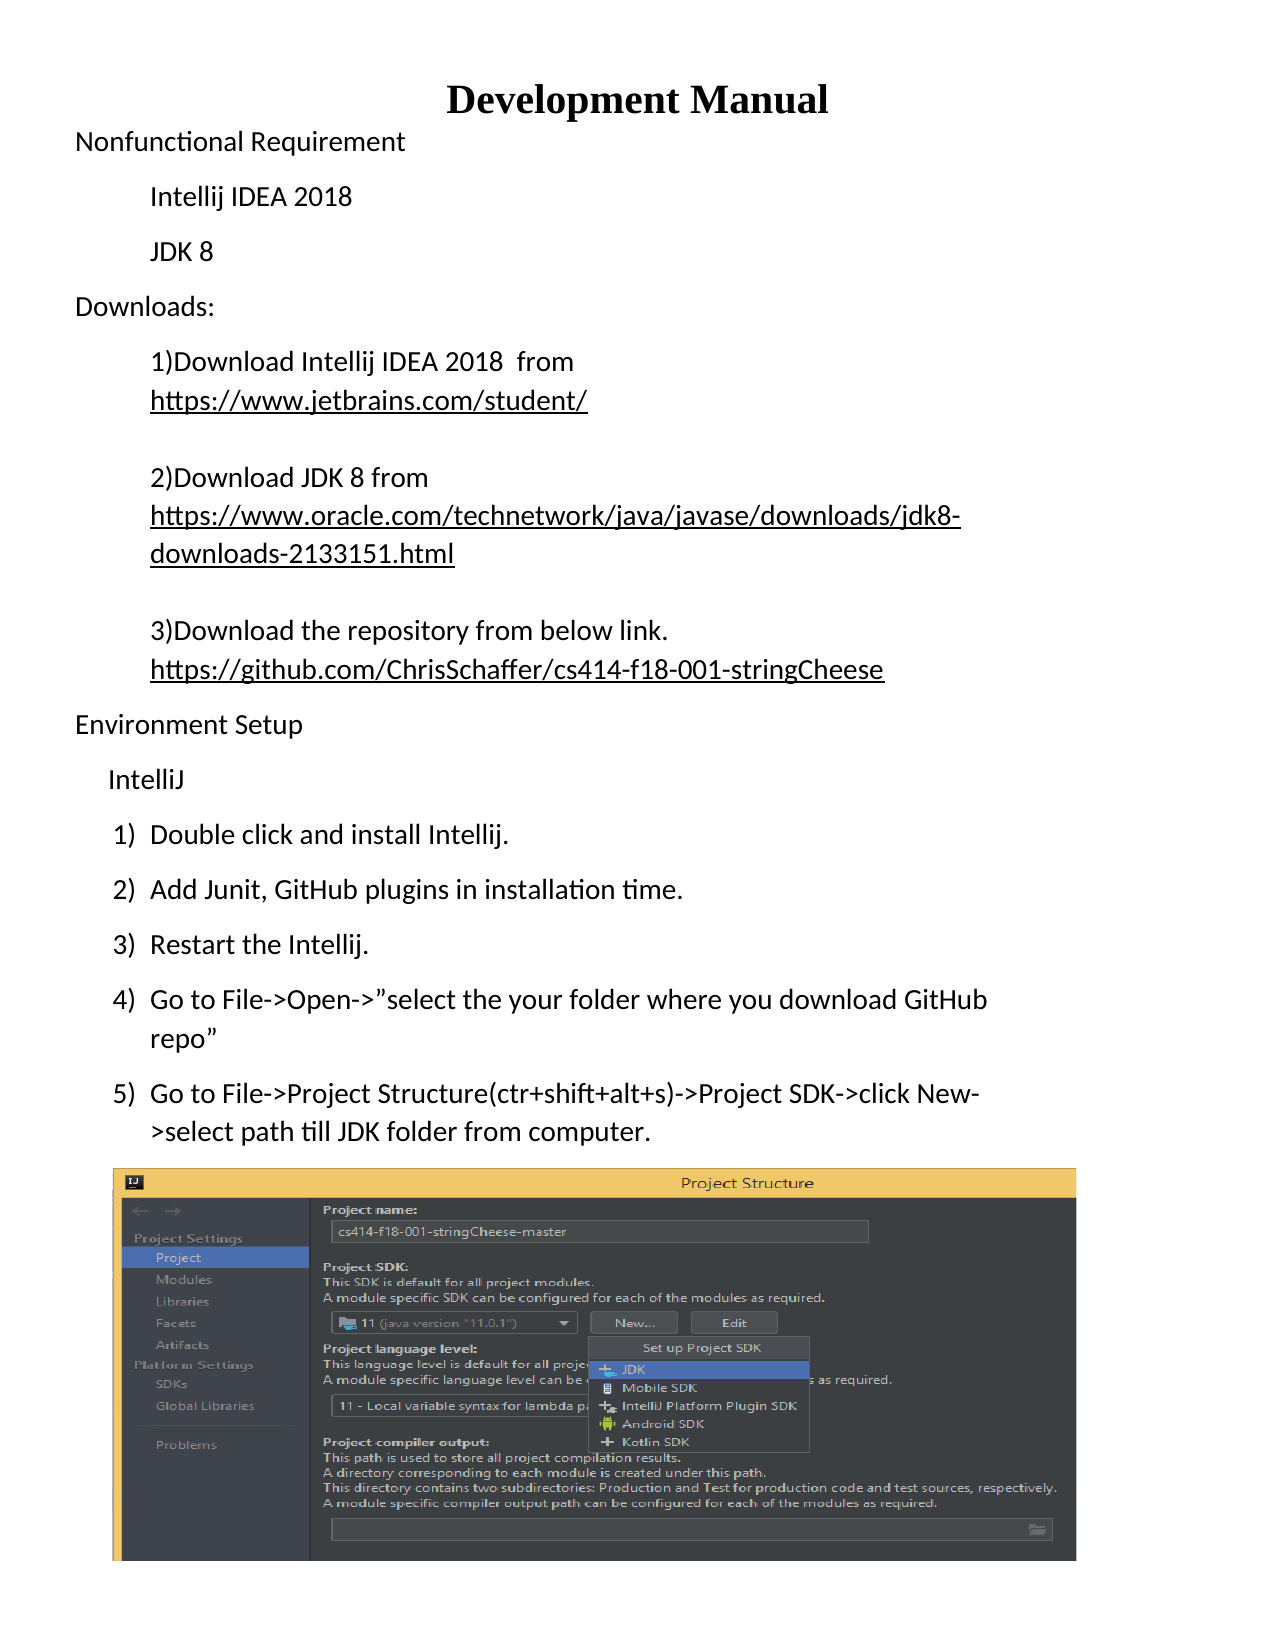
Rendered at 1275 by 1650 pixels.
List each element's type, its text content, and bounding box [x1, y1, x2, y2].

text https://www.jetbrains.com/student/ [150, 382, 1050, 417]
list Go to File->Project Structure(ctr+shift+alt+s)->Project SDK->click New->select path till JDK folder from computer. [112, 1075, 1050, 1149]
text 2)Download JDK 8 from [150, 459, 1050, 494]
list Go to File->Open->”select the your folder where you download GitHub repo” [112, 981, 1050, 1056]
text JDK 8 [75, 233, 1050, 269]
text 1)Download Intellij IDEA 2018 from [150, 343, 1050, 379]
text Intellij IDEA 2018 [75, 178, 1050, 214]
list Restart the Intellij. [112, 926, 1050, 962]
text Nonfunctional Requirement [75, 123, 1050, 158]
list Add Junit, GitHub plugins in installation time. [112, 871, 1050, 907]
text https://www.oracle.com/technetwork/java/javase/downloads/jdk8-downloads-2133151.html [150, 497, 1050, 571]
text 3)Download the repository from below link. https://github.com/ChrisSchaffer/cs414-f18-001-stringCheese [150, 612, 1050, 686]
text IntelliJ [75, 761, 1050, 797]
text Downloads: [75, 288, 1050, 324]
picture [112, 1168, 1077, 1561]
text Environment Setup [75, 706, 1050, 742]
list Double click and install Intellij. [112, 816, 1050, 852]
